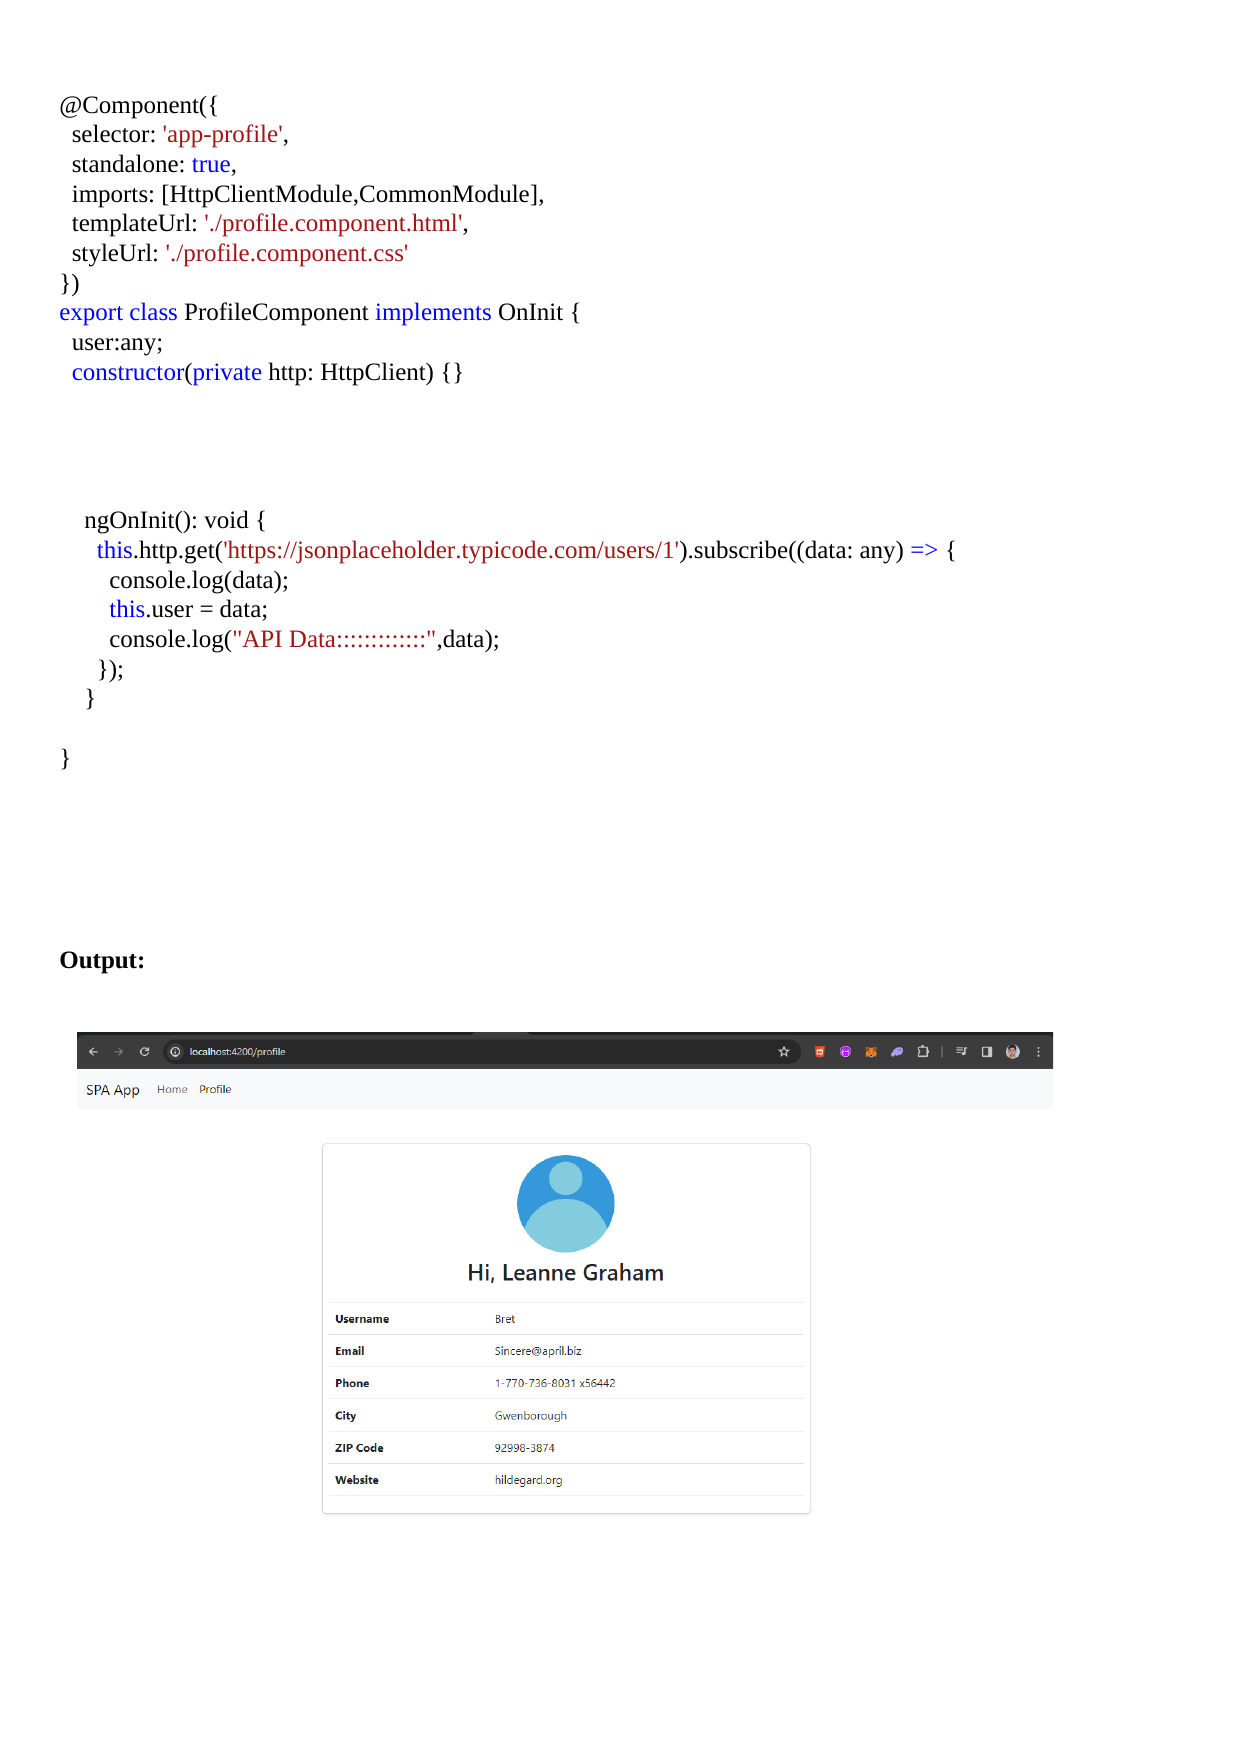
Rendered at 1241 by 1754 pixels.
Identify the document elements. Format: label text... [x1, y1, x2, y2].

text standalone: true, [59, 148, 1181, 178]
text this.http.get('https://jsonplaceholder.typicode.com/users/1').subscribe((data: any) => { [59, 534, 1181, 564]
text constructor(private http: HttpClient) {} [59, 356, 1181, 386]
text user:any; [59, 326, 1181, 356]
text } [59, 742, 1181, 772]
text Output: [59, 945, 1181, 974]
text selector: 'app-profile', [59, 118, 1181, 148]
text styleUrl: './profile.component.css' [59, 237, 1181, 267]
text } [59, 682, 1181, 712]
text templateUrl: './profile.component.html', [59, 207, 1181, 237]
text }); [59, 653, 1181, 682]
text console.log("API Data:::::::::::::",data); [59, 623, 1181, 653]
text this.user = data; [59, 593, 1181, 623]
text export class ProfileComponent implements OnInit { [59, 297, 1181, 326]
text ngOnInit(): void { [59, 504, 1181, 534]
text console.log(data); [59, 564, 1181, 593]
text imports: [HttpClientModule,CommonModule], [59, 178, 1181, 207]
picture [77, 1032, 1054, 1523]
text }) [59, 267, 1181, 297]
text @Component({ [59, 89, 1181, 118]
